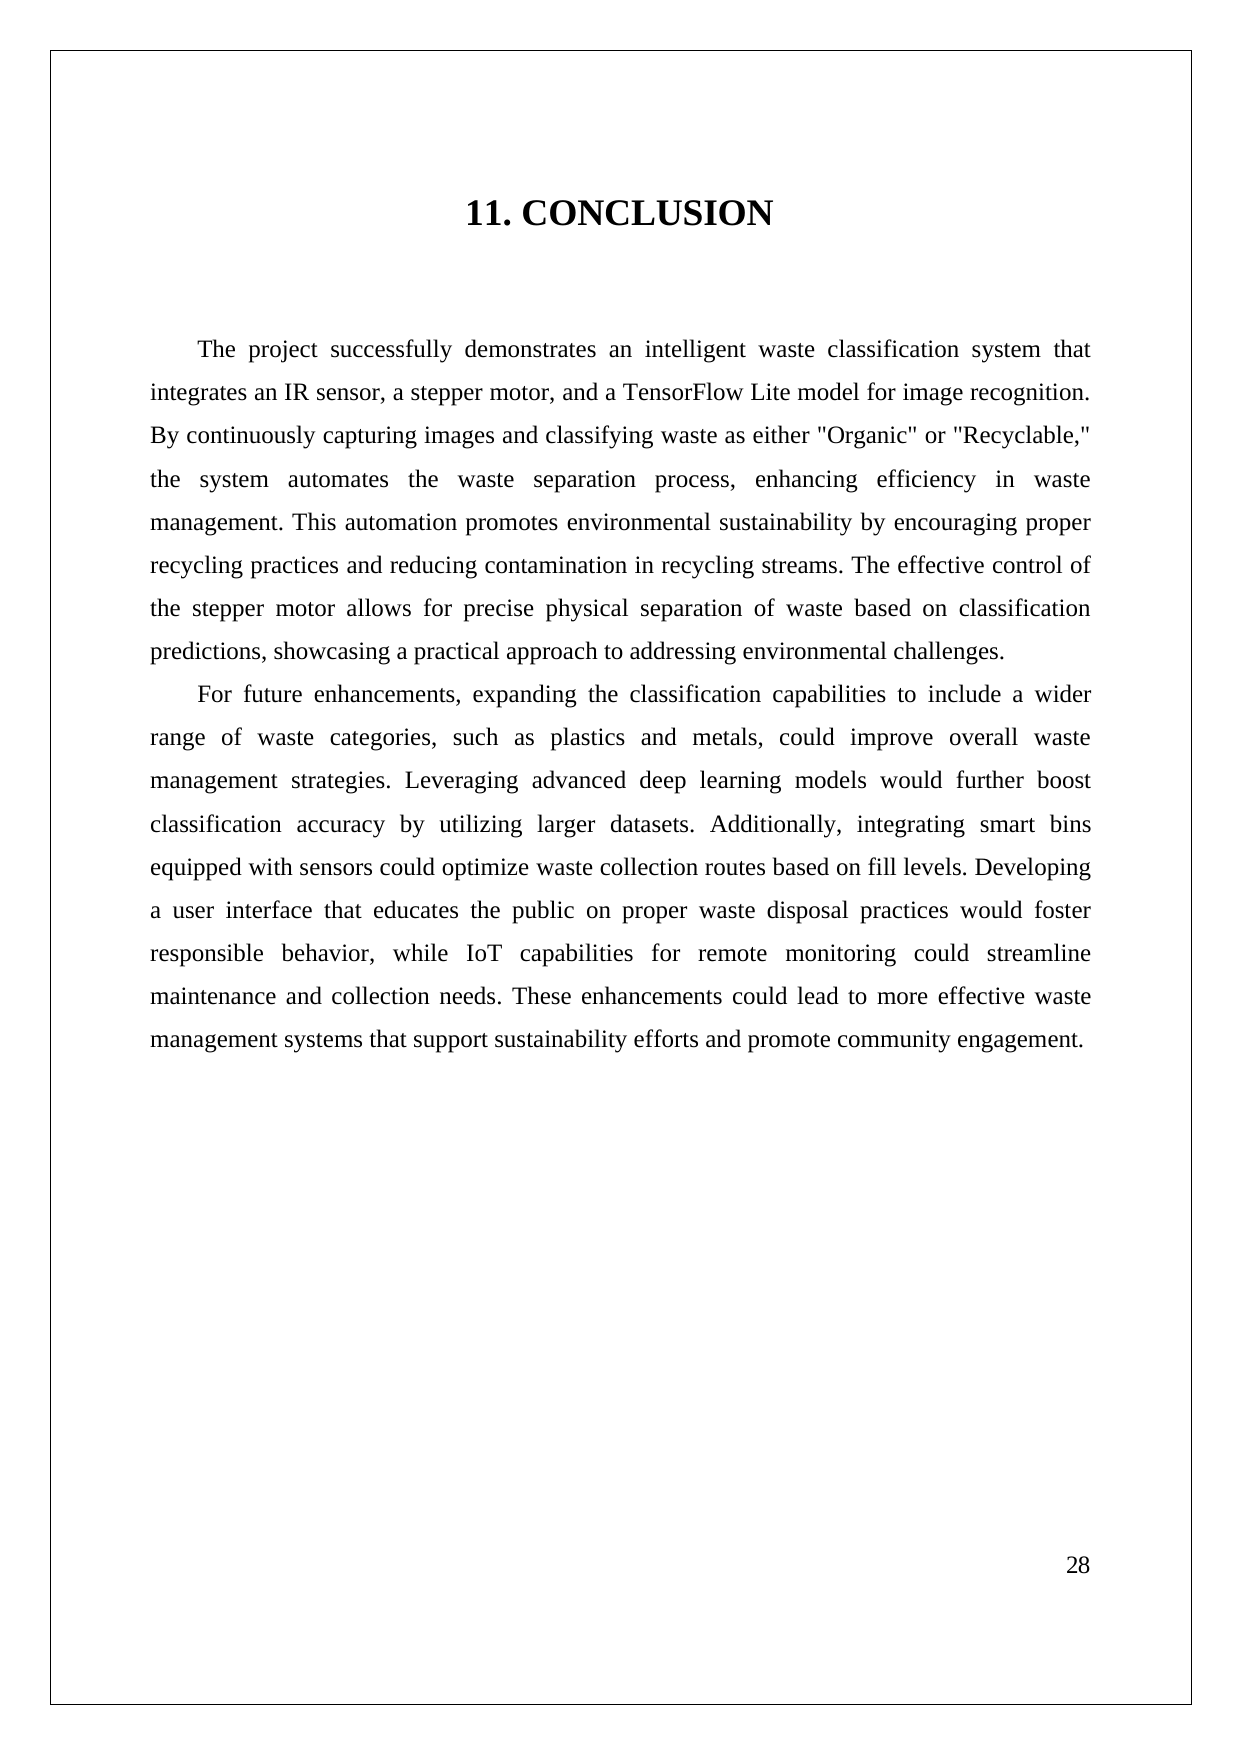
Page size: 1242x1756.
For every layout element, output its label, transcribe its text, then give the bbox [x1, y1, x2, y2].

subtitle CONCLUSION [465, 190, 1129, 233]
text For future enhancements, expanding the classification capabilities to include a wider range of waste categories, such as plastics and metals, could improve overall waste management strategies. Leveraging advanced deep learning models would further boost classification accuracy by utilizing larger datasets. Additionally, integrating smart bins equipped with sensors could optimize waste collection routes based on fill levels. Developing a user interface that educates the public on proper waste disposal practices would foster responsible behavior, while IoT capabilities for remote monitoring could streamline maintenance and collection needs. These enhancements could lead to more effective waste management systems that support sustainability efforts and promote community engagement. [150, 679, 1092, 1053]
text The project successfully demonstrates an intelligent waste classification system that integrates an IR sensor, a stepper motor, and a TensorFlow Lite model for image recognition. By continuously capturing images and classifying waste as either "Organic" or "Recyclable," the system automates the waste separation process, enhancing efficiency in waste management. This automation promotes environmental sustainability by encouraging proper recycling practices and reducing contamination in recycling streams. The effective control of the stepper motor allows for precise physical separation of waste based on classification predictions, showcasing a practical approach to addressing environmental challenges. [150, 334, 1092, 665]
